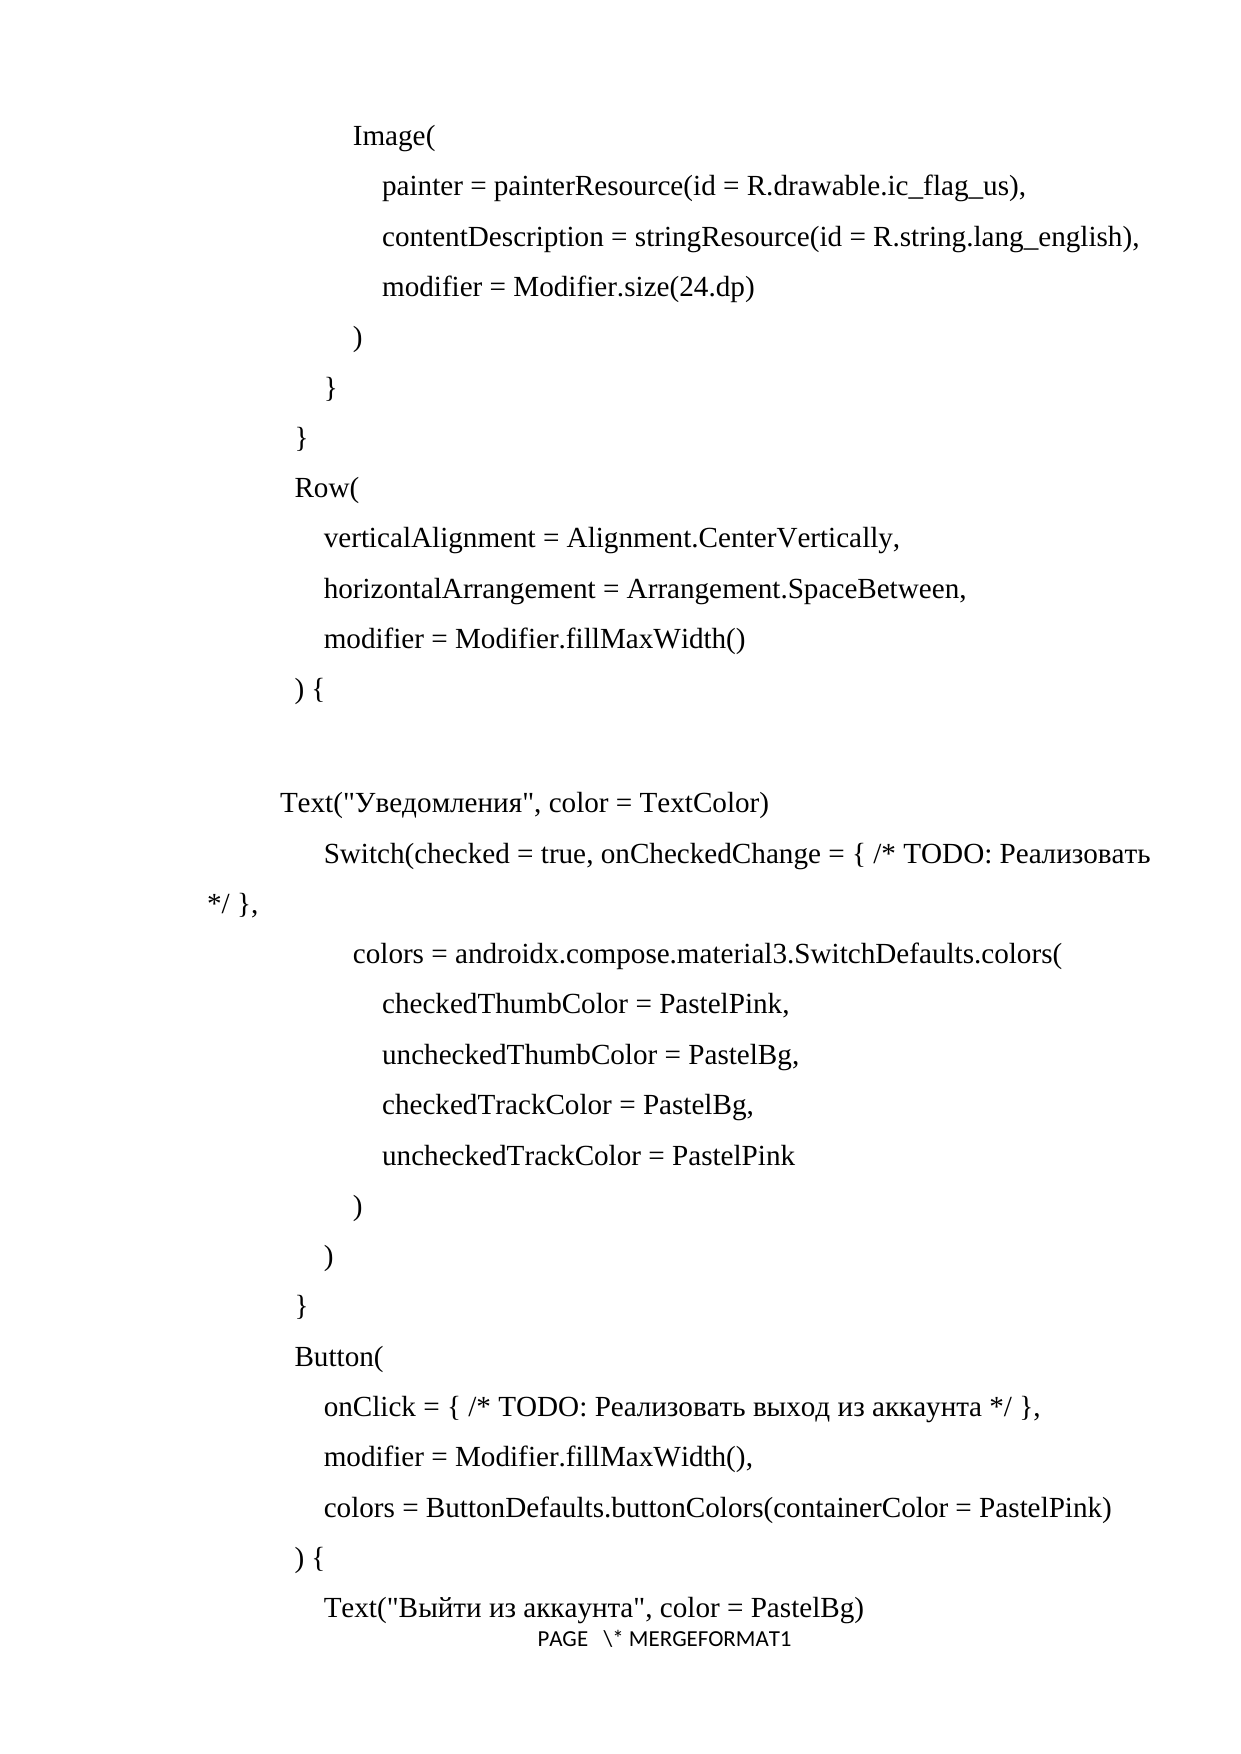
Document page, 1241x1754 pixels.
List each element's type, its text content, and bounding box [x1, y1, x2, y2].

list uncheckedThumbColor = PastelBg, [207, 1037, 1152, 1071]
list horizontalArrangement = Arrangement.SpaceBetween, [207, 571, 1152, 604]
list } [207, 420, 1152, 453]
list ) { [207, 1540, 1152, 1574]
list Image( [207, 118, 1152, 152]
list modifier = Modifier.fillMaxWidth() [207, 621, 1152, 655]
list ) [207, 1238, 1152, 1272]
list onClick = { /* TODO: Реализовать выход из аккаунта */ }, [207, 1389, 1152, 1423]
list contentDescription = stringResource(id = R.string.lang_english), [207, 219, 1152, 252]
list modifier = Modifier.size(24.dp) [207, 269, 1152, 303]
list colors = ButtonDefaults.buttonColors(containerColor = PastelPink) [207, 1490, 1152, 1523]
list Row( [207, 470, 1152, 504]
list uncheckedTrackColor = PastelPink [207, 1138, 1152, 1171]
list } [207, 370, 1152, 403]
list modifier = Modifier.fillMaxWidth(), [207, 1439, 1152, 1473]
list Text("Уведомления", color = TextColor) [207, 785, 1152, 819]
list checkedTrackColor = PastelBg, [207, 1087, 1152, 1121]
list Button( [207, 1339, 1152, 1372]
list } [207, 1288, 1152, 1322]
list ) [207, 319, 1152, 353]
list painter = painterResource(id = R.drawable.ic_flag_us), [207, 168, 1152, 202]
list checkedThumbColor = PastelPink, [207, 987, 1152, 1020]
list Switch(checked = true, onCheckedChange = { /* TODO: Реализовать */ }, [207, 836, 1152, 919]
list Text("Выйти из аккаунта", color = PastelBg) [207, 1590, 1152, 1624]
list ) [207, 1188, 1152, 1221]
list colors = androidx.compose.material3.SwitchDefaults.colors( [207, 936, 1152, 970]
list verticalAlignment = Alignment.CenterVertically, [207, 521, 1152, 554]
list ) { [207, 672, 1152, 705]
